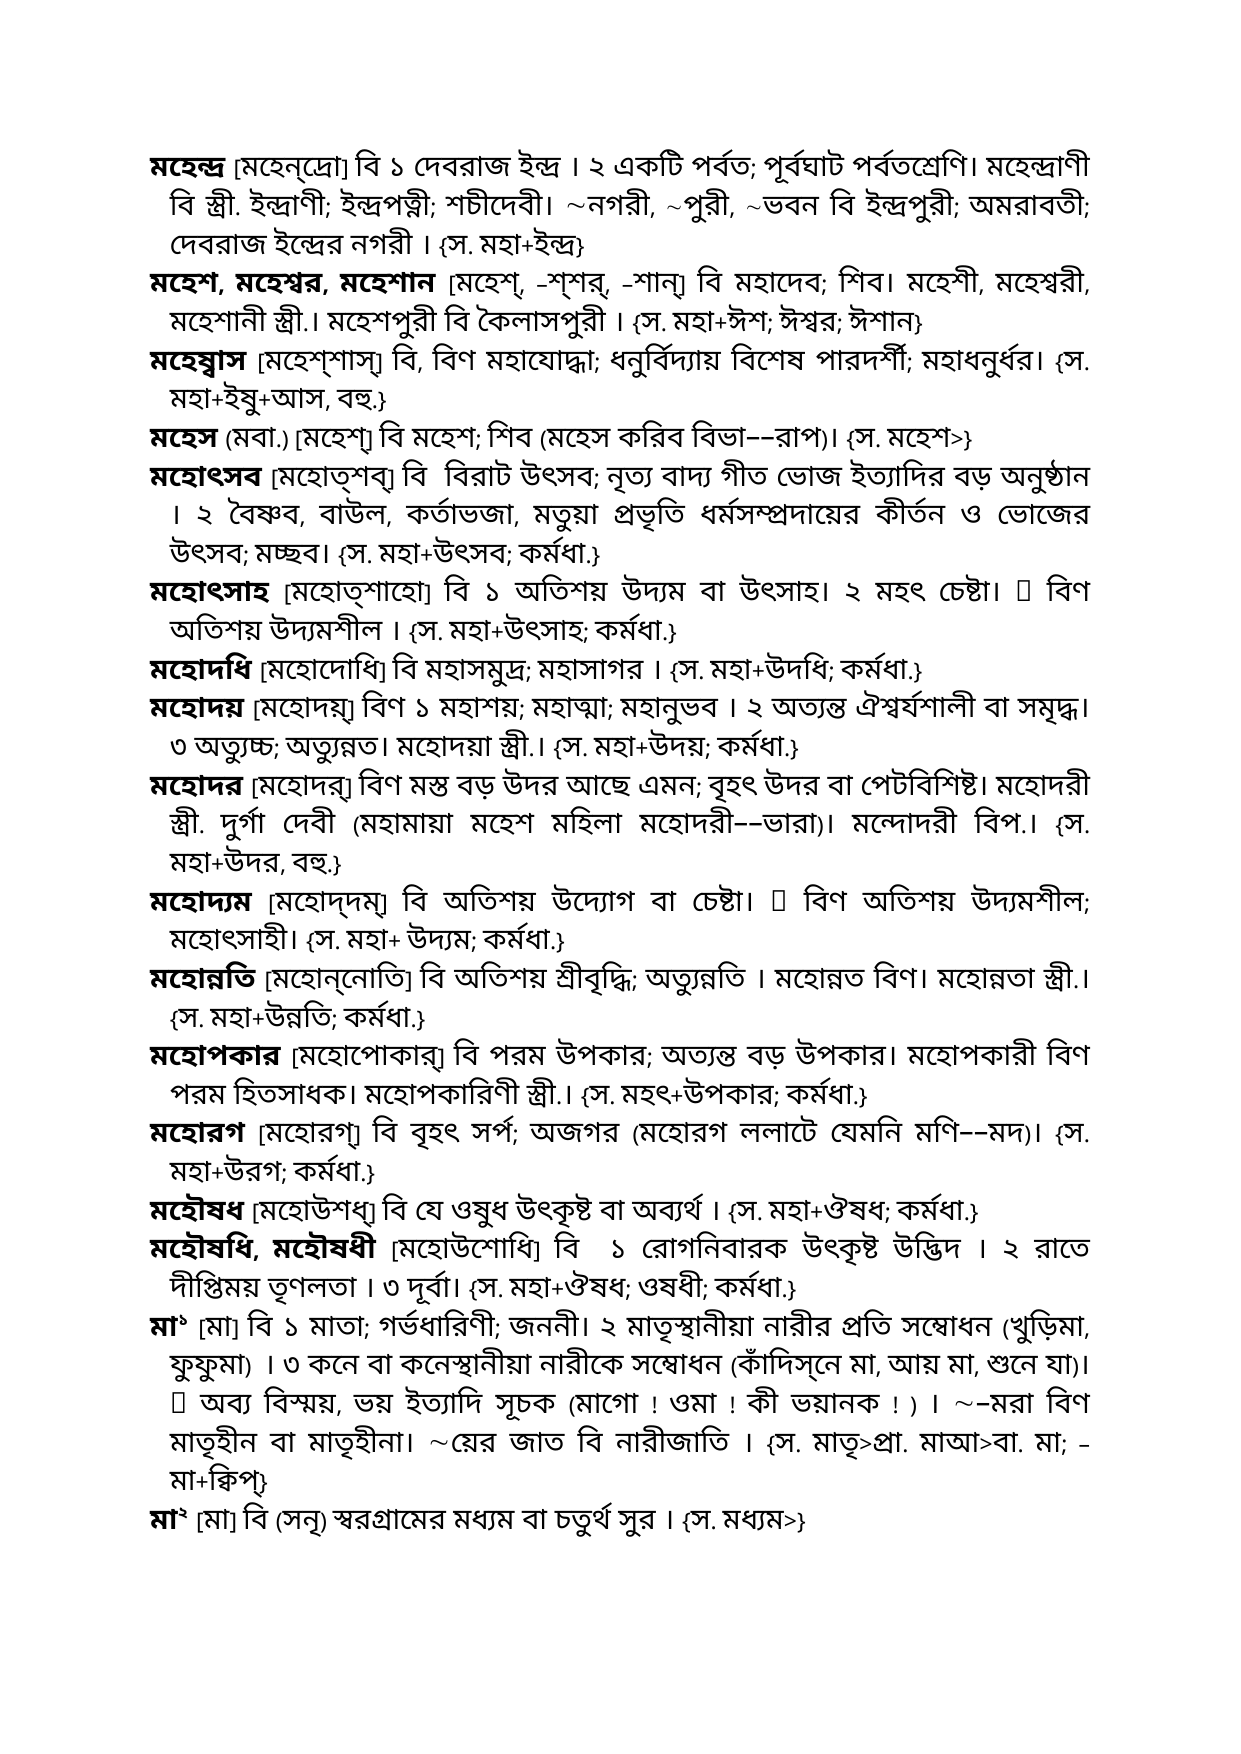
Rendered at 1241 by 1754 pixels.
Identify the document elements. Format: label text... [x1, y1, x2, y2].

text মহোরগ [মহোরগ্‌] বি বৃহৎ সর্প; অজগর (মহোরগ ললাটে যেমনি মণি––মদ)। {স. মহা+উরগ; কর্মধা.} [150, 1116, 1090, 1193]
text মহোৎসব [মহোত্‌শব্‌] বি বিরাট উৎসব; নৃত্য বাদ্য গীত ভোজ ইত্যাদির বড় অনুষ্ঠান । ২ বৈষ্ণব, বাউল, কর্তাভজা, মতুয়া প্রভৃতি ধর্মসম্প্রদায়ের কীর্তন ও ভোজের উৎসব; মচ্ছব। {স. মহা+উৎসব; কর্মধা.} [150, 459, 1090, 575]
text মহোদধি [মহোদোধি] বি মহাসমুদ্র; মহাসাগর । {স. মহা+উদধি; কর্মধা.} [150, 652, 1090, 691]
text মহোদর [মহোদর্‌] বিণ মস্ত বড় উদর আছে এমন; বৃহৎ উদর বা পেটবিশিষ্ট। মহোদরী স্ত্রী. দুর্গা দেবী (মহামায়া মহেশ মহিলা মহোদরী––ভারা)। মন্দোদরী বিপ.। {স. মহা+উদর, বহু.} [150, 768, 1090, 884]
text মহেস (মবা.) [মহেশ্‌] বি মহেশ; শিব (মহেস করিব বিভা––রাপ)। {স. মহেশ>} [150, 421, 1090, 459]
text মহোদ্যম [মহোদ্‌দম্‌] বি অতিশয় উদ্যোগ বা চেষ্টা। বিণ অতিশয় উদ্যমশীল; মহোৎসাহী। {স. মহা+ উদ্যম; কর্মধা.} [150, 884, 1090, 962]
text মহৌষধি, মহৌষধী [মহোউশোধি] বি ‌ ‌১ রোগনিবারক উৎকৃষ্ট উদ্ভিদ । ২ রাতে দীপ্তিময় তৃণলতা । ৩ দূর্বা। {স. মহা+ঔষধ; ওষধী; কর্মধা.} [150, 1232, 1090, 1309]
text মা২ [মা] বি (সনৃ) স্বরগ্রামের মধ্যম বা চতুর্থ সুর । {স. মধ্যম>} [150, 1503, 1090, 1541]
text মহোদয় [মহোদয়্‌] বিণ ১‌ মহাশয়; মহাত্মা; মহানুভব । ২ অত্যন্ত ঐশ্বর্যশালী বা সমৃদ্ধ। ৩ অত্যুচ্চ; অত্যুন্নত। মহোদয়া স্ত্রী.। {স. মহা+উদয়; কর্মধা.} [150, 691, 1090, 768]
text মহেন্দ্র [মহেন্‌দ্রো] বি ১ দেবরাজ ইন্দ্র । ২ একটি পর্বত; পূর্বঘাট পর্বতশ্রেণি। মহেন্দ্রাণী বি স্ত্রী. ইন্দ্রাণী; ইন্দ্রপত্নী; শচীদেবী। নগরী, পুরী, ভবন বি ইন্দ্রপুরী; অমরাবতী; দেবরাজ ইন্দ্রের নগরী । {স. মহা+ইন্দ্র} [150, 150, 1090, 266]
text মহোৎসাহ [মহোত্‌শাহো] বি ১ অতিশয় উদ্যম বা উৎসাহ। ২ মহৎ চেষ্টা। বিণ অতিশয় উদ্যমশীল । {স. মহা+উৎসাহ; কর্মধা.} [150, 575, 1090, 652]
text মহেষ্বাস [মহেশ্‌শাস্‌] বি, বিণ মহাযোদ্ধা; ধনুর্বিদ্যায় বিশেষ পারদর্শী; মহাধনুর্ধর। {স. মহা+ইষু+আস, বহু.} [150, 343, 1090, 421]
text মা১ [মা] বি ১ মাতা; গর্ভধারিণী; জননী। ২ মাতৃস্থানীয়া নারীর প্রতি সম্বোধন (খুড়িমা, ফুফুমা) । ৩ কনে বা কনেস্থানীয়া নারীকে সম্বোধন (কাঁদিস্‌নে মা, আয় মা, শুনে যা)। অব্য বিস্ময়, ভয় ইত্যাদি সূচক (মাগো ! ওমা ! কী ভয়ানক ! ) । –মরা বিণ মাতৃহীন বা মাতৃহীনা। য়ের জাত বি নারীজাতি । {স. মাতৃ>প্রা. মাআ>বা. মা; –মা+ক্বিপ্} [150, 1309, 1090, 1503]
text মহোপকার [মহোপোকার্‌] বি পরম উপকার; অত্যন্ত বড় উপকার। মহোপকারী বিণ পরম হিতসাধক। মহোপকারিণী স্ত্রী.। {স. মহৎ+উপকার; কর্মধা.} [150, 1039, 1090, 1116]
text মহৌষধ [মহোউশধ্‌] বি যে ওষুধ উৎকৃষ্ট বা অব্যর্থ । {স. মহা+ঔষধ; কর্মধা.} [150, 1193, 1090, 1232]
text মহোন্নতি [মহোন্‌নোতি] বি অতিশয় শ্রীবৃদ্ধি; অত্যুন্নতি । মহোন্নত বিণ। মহোন্নতা স্ত্রী.। {স. মহা+উন্নতি; কর্মধা.} [150, 962, 1090, 1039]
text মহেশ, মহেশ্বর, মহেশান [মহেশ্‌, –শ্‌শর্‌, –শান্‌] বি মহাদেব; শিব। মহেশী, মহেশ্বরী, মহেশানী স্ত্রী.। মহেশপুরী বি কৈলাসপুরী । {স. মহা+ঈশ; ঈশ্বর; ঈশান} [150, 266, 1090, 343]
